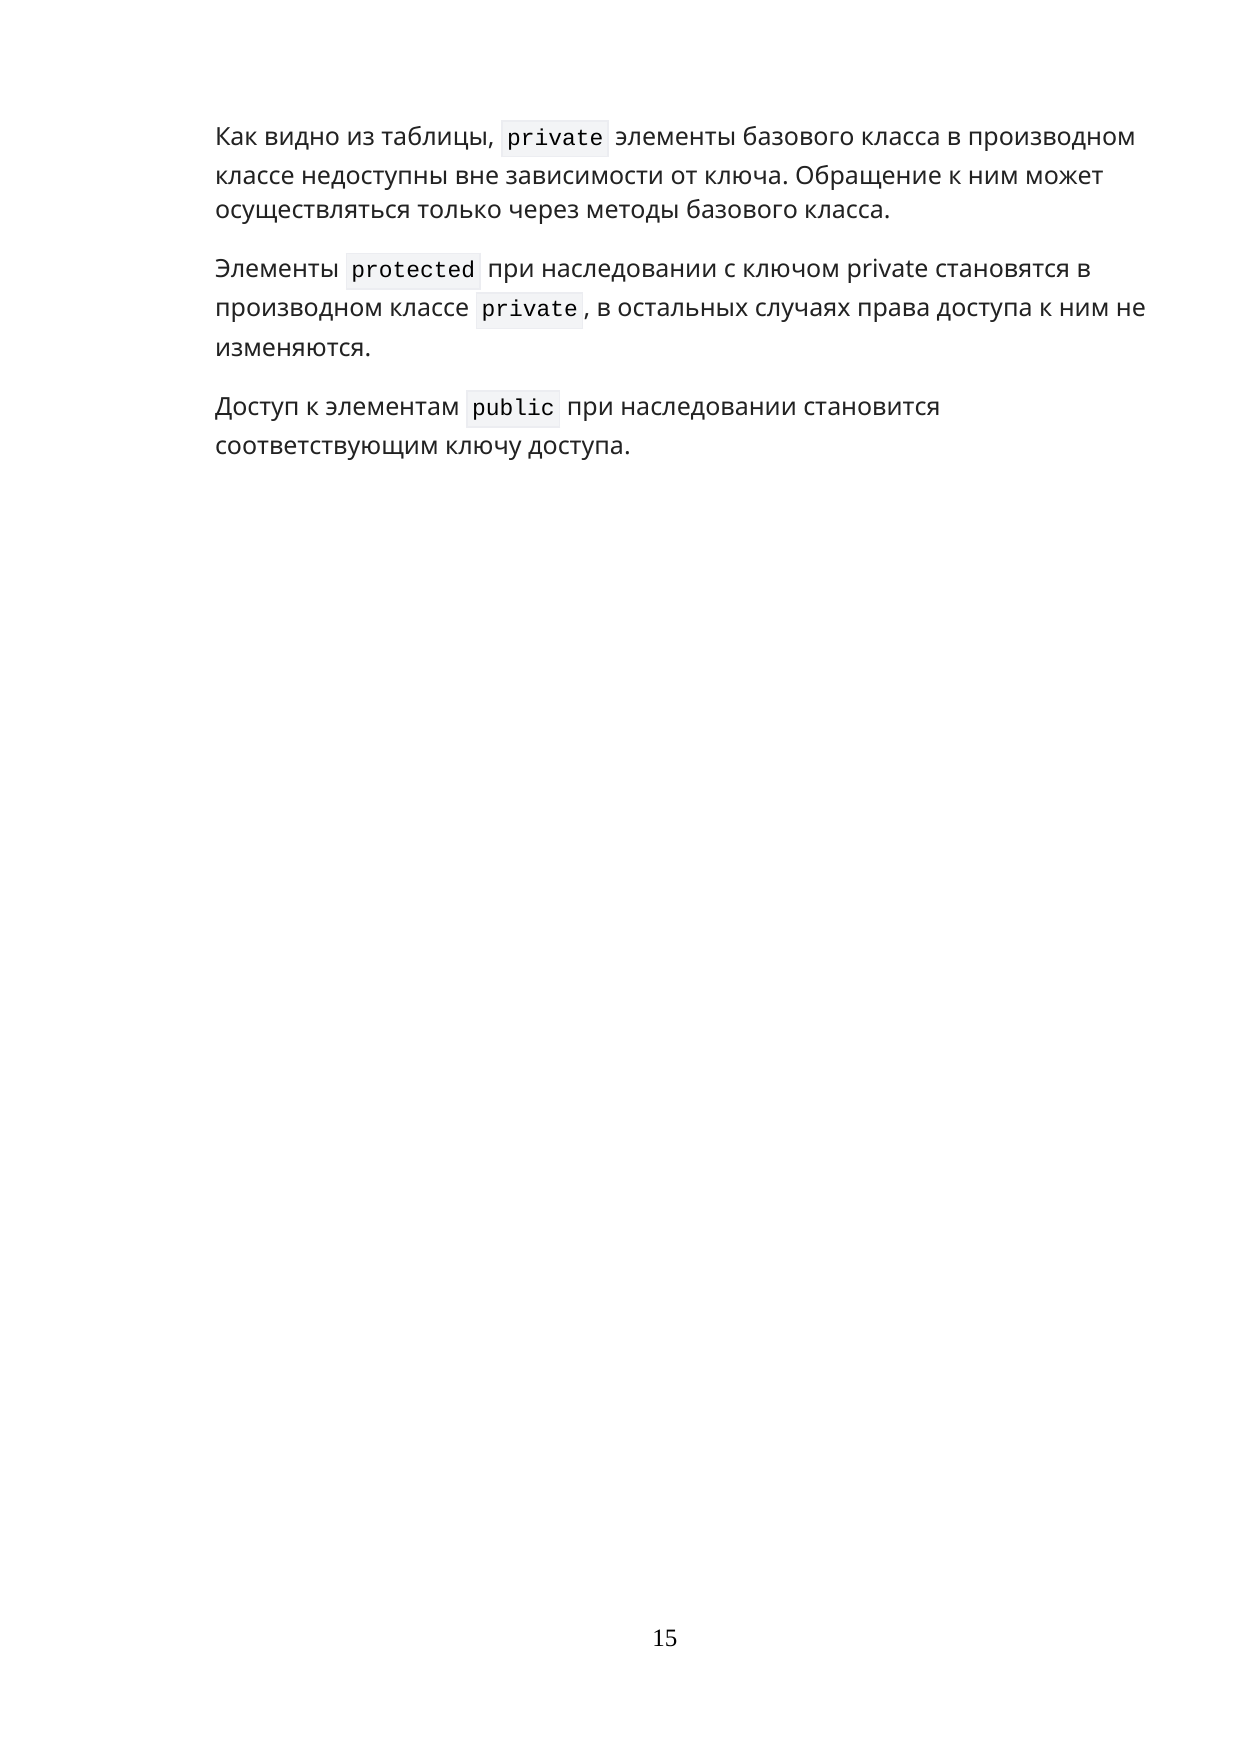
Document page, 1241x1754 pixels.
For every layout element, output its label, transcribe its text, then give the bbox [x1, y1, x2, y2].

list Доступ к элементам public при наследовании становится соответствующим ключу доступа. [215, 388, 1152, 462]
list Элементы protected при наследовании с ключом private становятся в производном классе private, в остальных случаях права доступа к ним не изменяются. [215, 251, 1152, 363]
list Как видно из таблицы, private элементы базового класса в производном классе недоступны вне зависимости от ключа. Обращение к ним может осуществляться только через методы базового класса. [215, 118, 1152, 226]
